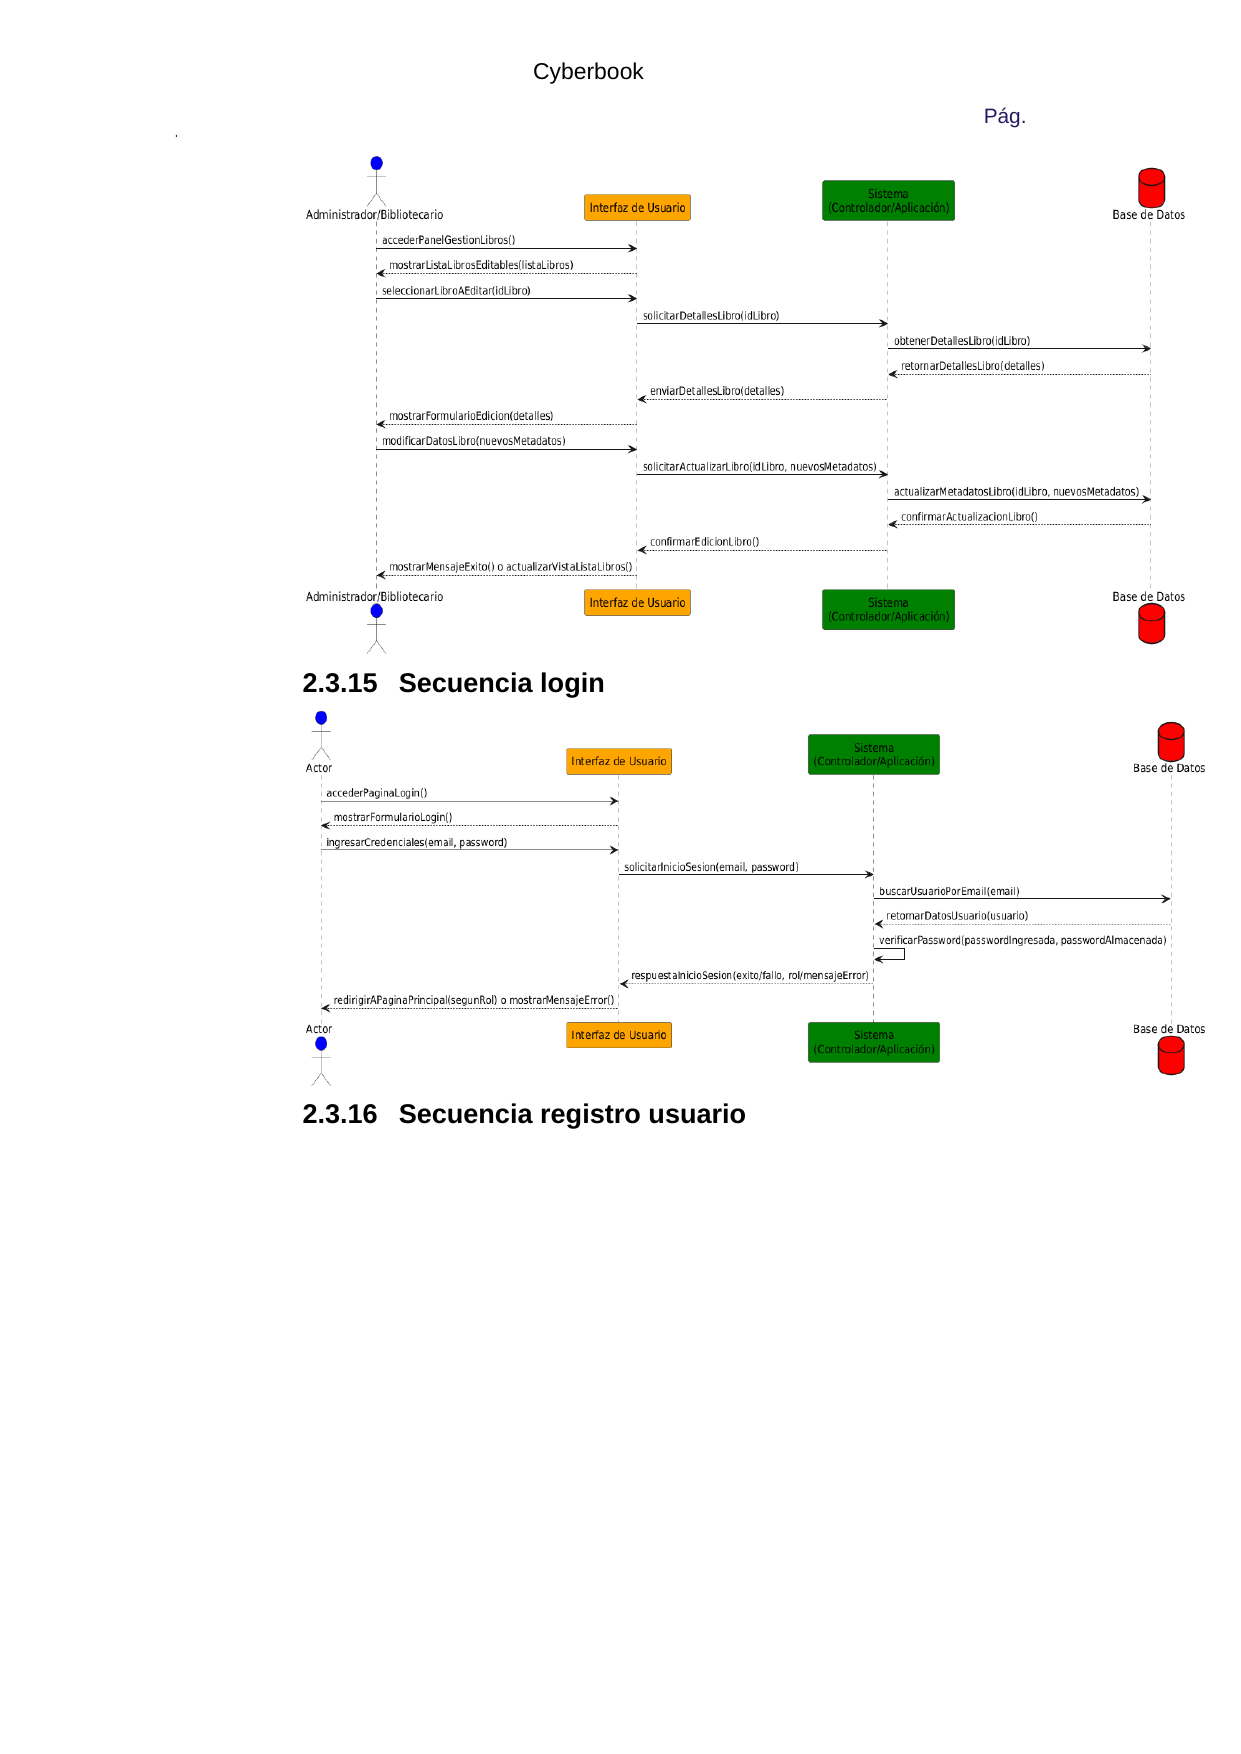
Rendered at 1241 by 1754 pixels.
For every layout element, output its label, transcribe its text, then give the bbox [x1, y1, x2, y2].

subtitle Secuencia login [302, 667, 1240, 698]
subtitle Secuencia registro usuario [302, 1098, 1240, 1129]
picture [302, 152, 1189, 658]
picture [302, 706, 1209, 1090]
